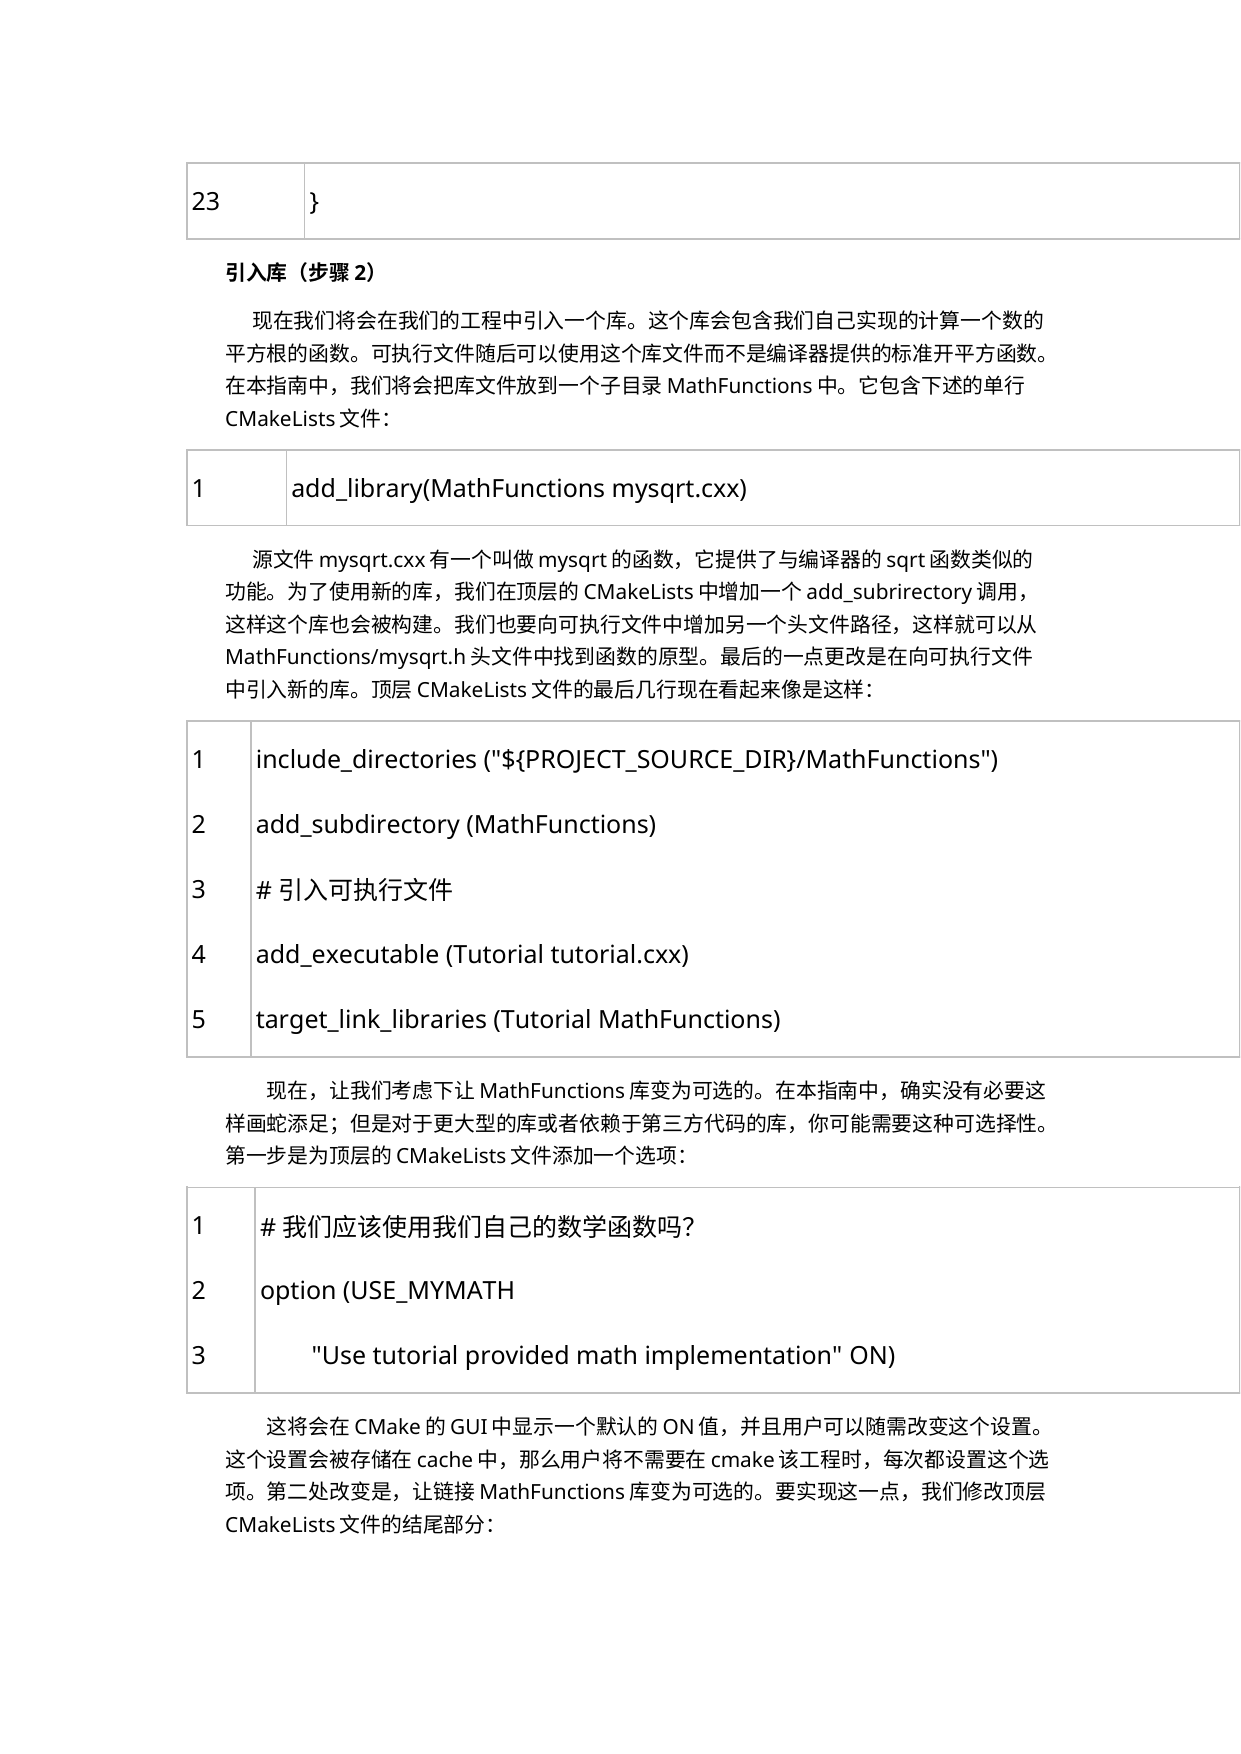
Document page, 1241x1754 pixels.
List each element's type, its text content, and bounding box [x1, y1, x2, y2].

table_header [305, 164, 1239, 238]
text 这将会在CMake的GUI中显示一个默认的ON值，并且用户可以随需改变这个设置。这个设置会被存储在cache中，那么用户将不需要在cmake该工程时，每次都设置这个选项。第二处改变是，让链接MathFunctions库变为可选的。要实现这一点，我们修改顶层CMakeLists文件的结尾部分： [225, 1409, 1053, 1539]
table_header 1 2 3 [188, 1188, 254, 1392]
text 引入库（步骤2） [225, 255, 1053, 288]
table_header add_library(MathFunctions mysqrt.cxx) [287, 451, 1239, 525]
text 源文件mysqrt.cxx有一个叫做mysqrt的函数，它提供了与编译器的sqrt函数类似的功能。为了使用新的库，我们在顶层的CMakeLists中增加一个add_subrirectory调用，这样这个库也会被构建。我们也要向可执行文件中增加另一个头文件路径，这样就可以从MathFunctions/mysqrt.h头文件中找到函数的原型。最后的一点更改是在向可执行文件中引入新的库。顶层CMakeLists文件的最后几行现在看起来像是这样： [225, 542, 1053, 704]
text 现在我们将会在我们的工程中引入一个库。这个库会包含我们自己实现的计算一个数的平方根的函数。可执行文件随后可以使用这个库文件而不是编译器提供的标准开平方函数。在本指南中，我们将会把库文件放到一个子目录MathFunctions中。它包含下述的单行CMakeLists文件： [225, 303, 1053, 433]
table_header 1 2 3 4 5 [188, 722, 250, 1056]
table_header # 我们应该使用我们自己的数学函数吗？ option (USE_MYMATH "Use tutorial provided math implementation" ON) [256, 1188, 1239, 1392]
table_header include_directories ("${PROJECT_SOURCE_DIR}/MathFunctions") add_subdirectory (MathFunctions) # 引入可执行文件 add_executable (Tutorial tutorial.cxx) target_link_libraries (Tutorial MathFunctions) [252, 722, 1239, 1056]
text 现在，让我们考虑下让MathFunctions库变为可选的。在本指南中，确实没有必要这样画蛇添足；但是对于更大型的库或者依赖于第三方代码的库，你可能需要这种可选择性。第一步是为顶层的CMakeLists文件添加一个选项： [225, 1073, 1053, 1171]
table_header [188, 164, 304, 238]
table_header 1 [188, 451, 286, 525]
